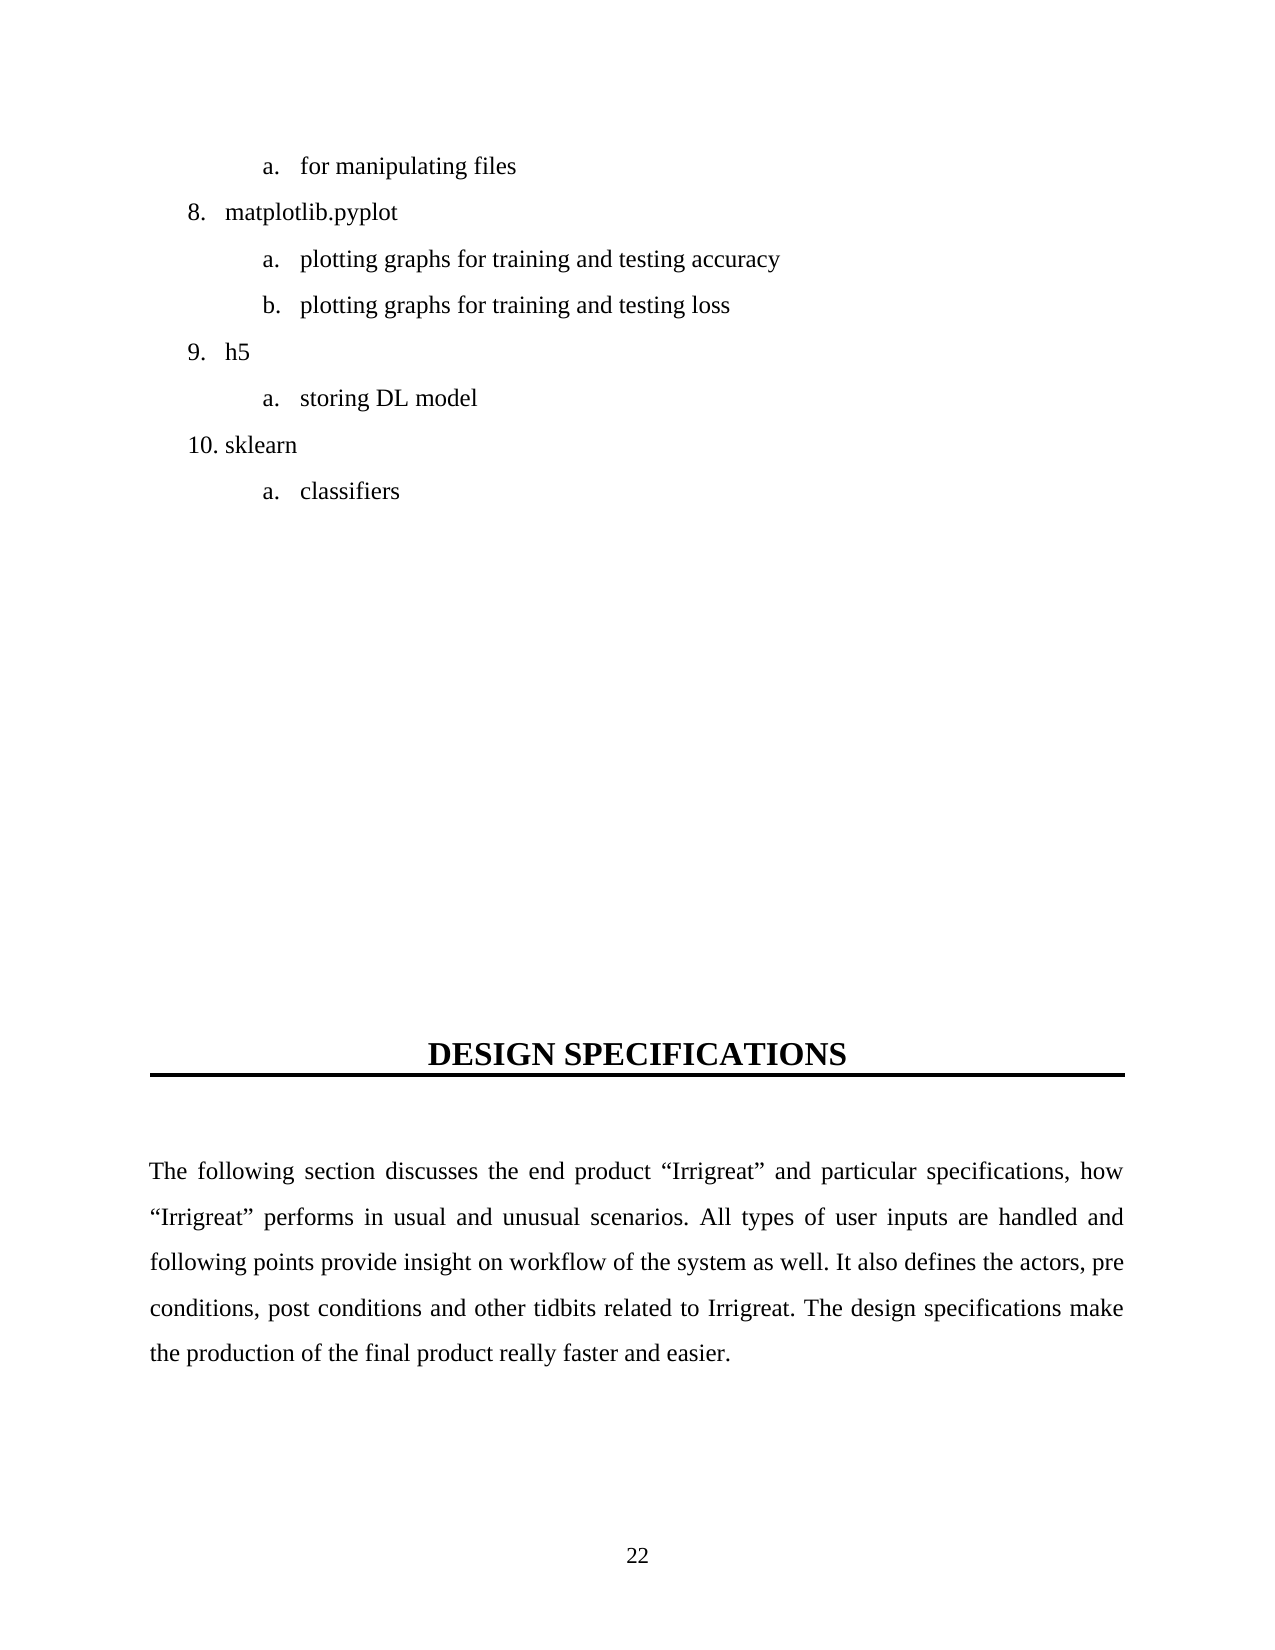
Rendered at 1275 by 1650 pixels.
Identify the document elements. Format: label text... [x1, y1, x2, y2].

list plotting graphs for training and testing accuracy [262, 244, 1125, 273]
list matplotlib.pyplot [187, 197, 1125, 226]
list h5 [187, 337, 1125, 366]
subtitle DESIGN SPECIFICATIONS [150, 1034, 1125, 1072]
list for manipulating files [262, 151, 1125, 180]
list sklearn [187, 430, 1125, 458]
list classifiers [262, 476, 1125, 505]
text The following section discusses the end product “Irrigreat” and particular specifications, how “Irrigreat” performs in usual and unusual scenarios. All types of user inputs are handled and following points provide insight on workflow of the system as well. It also defines the actors, pre conditions, post conditions and other tidbits related to Irrigreat. The design specifications make the production of the final product really faster and easier. [148, 1156, 1125, 1367]
list storing DL model [262, 383, 1125, 412]
list plotting graphs for training and testing loss [262, 290, 1125, 319]
